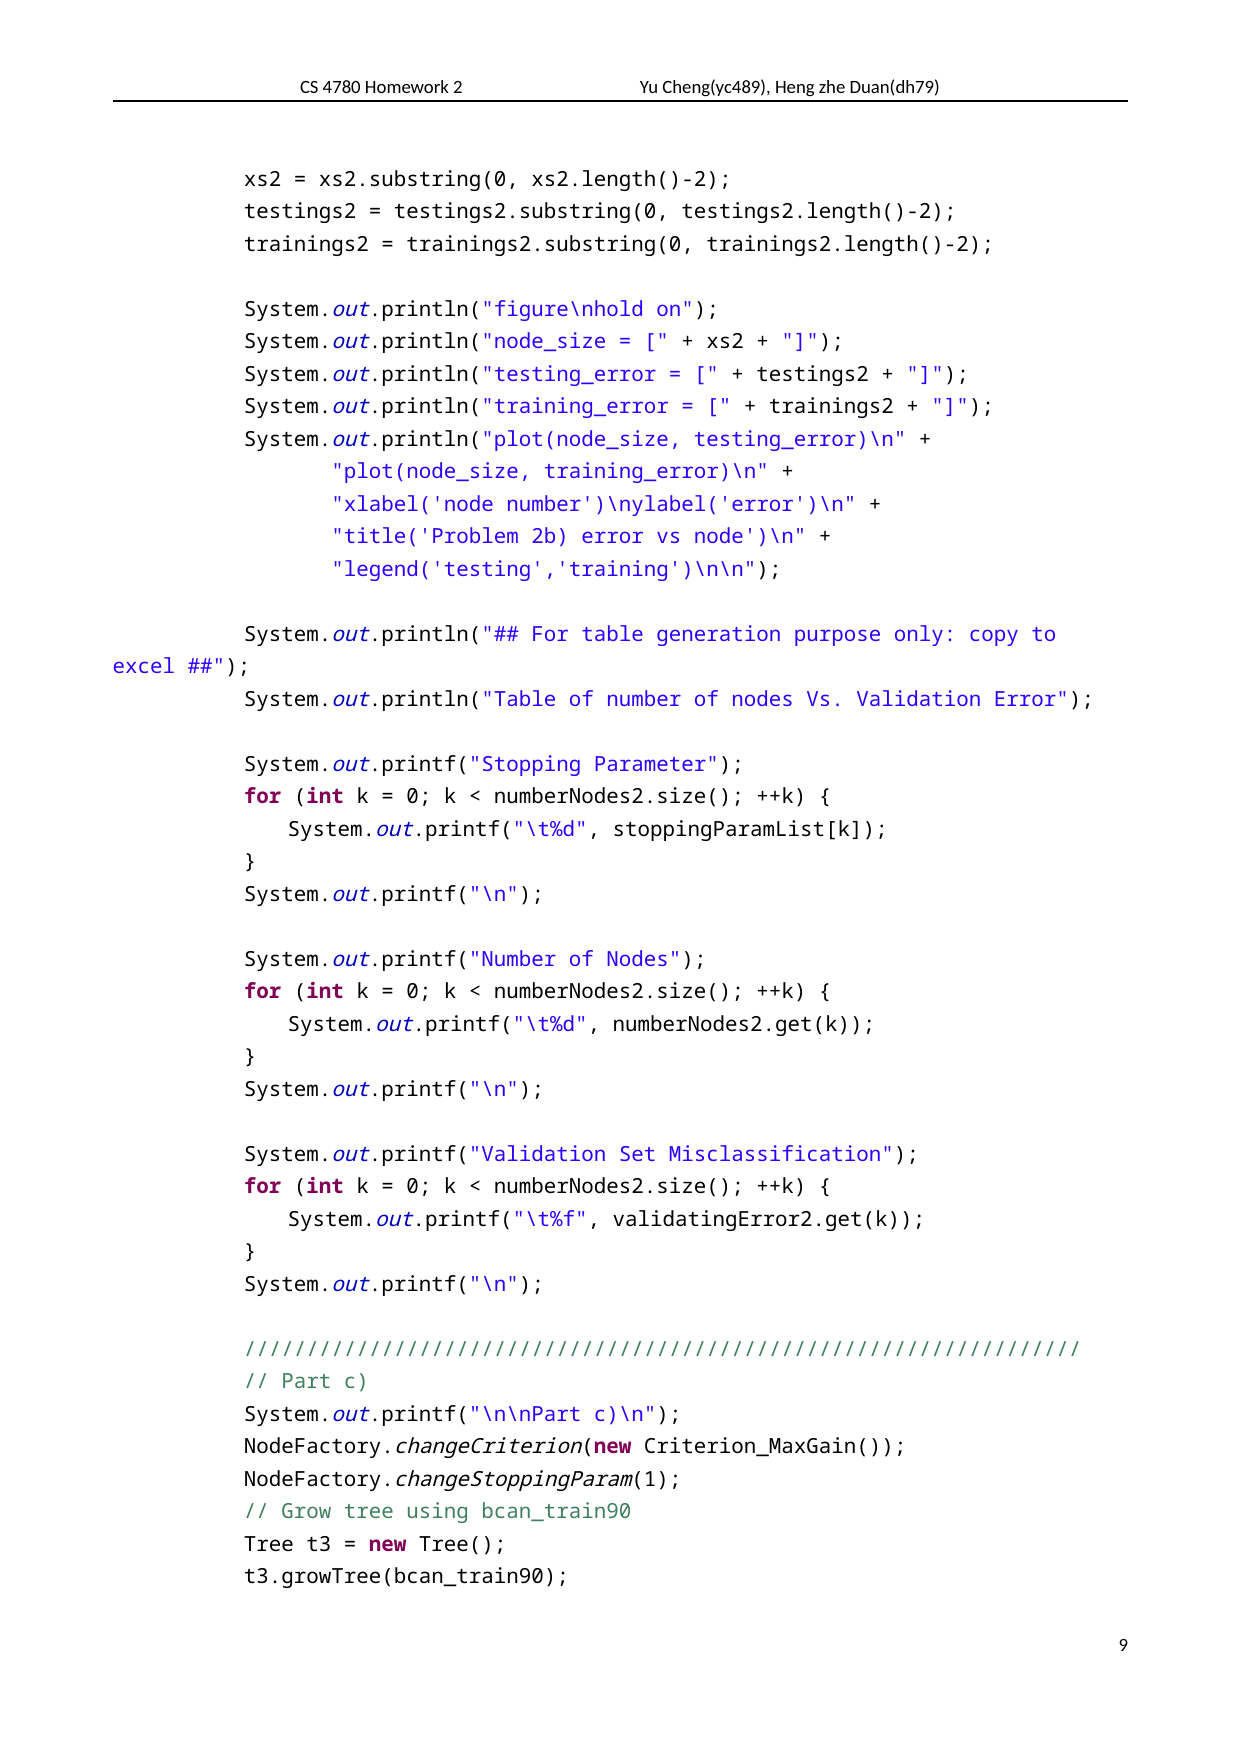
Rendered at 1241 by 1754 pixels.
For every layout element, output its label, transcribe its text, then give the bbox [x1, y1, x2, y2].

text } [112, 844, 1128, 877]
text for (int k = 0; k < numberNodes2.size(); ++k) { [112, 974, 1128, 1007]
text System.out.println("testing_error = [" + testings2 + "]"); [112, 357, 1128, 389]
text } [112, 1039, 1128, 1072]
text System.out.printf("\n"); [112, 1267, 1128, 1299]
text Tree t3 = new Tree(); [112, 1527, 1128, 1559]
text // Grow tree using bcan_train90 [112, 1494, 1128, 1527]
text } [112, 1234, 1128, 1267]
text System.out.printf("\n"); [112, 877, 1128, 909]
text System.out.printf("\n"); [112, 1072, 1128, 1104]
text System.out.printf("\t%d", numberNodes2.get(k)); [112, 1007, 1128, 1039]
text trainings2 = trainings2.substring(0, trainings2.length()-2); [112, 227, 1128, 259]
text System.out.printf("Stopping Parameter"); [112, 747, 1128, 779]
text System.out.printf("Validation Set Misclassification"); [112, 1137, 1128, 1169]
text "legend('testing','training')\n\n"); [112, 552, 1128, 584]
text for (int k = 0; k < numberNodes2.size(); ++k) { [112, 1169, 1128, 1202]
text System.out.println("plot(node_size, testing_error)\n" + [112, 422, 1128, 454]
text /////////////////////////////////////////////////////////////////// [112, 1332, 1128, 1364]
text NodeFactory.changeCriterion(new Criterion_MaxGain()); [112, 1429, 1128, 1462]
text System.out.println("## For table generation purpose only: copy to excel ##"); [112, 617, 1128, 682]
text System.out.println("node_size = [" + xs2 + "]"); [112, 324, 1128, 357]
text System.out.printf("\t%f", validatingError2.get(k)); [112, 1202, 1128, 1234]
text NodeFactory.changeStoppingParam(1); [112, 1462, 1128, 1494]
text System.out.println("training_error = [" + trainings2 + "]"); [112, 389, 1128, 422]
text System.out.println("Table of number of nodes Vs. Validation Error"); [112, 682, 1128, 714]
text System.out.printf("\n\nPart c)\n"); [112, 1397, 1128, 1429]
text testings2 = testings2.substring(0, testings2.length()-2); [112, 194, 1128, 227]
text "plot(node_size, training_error)\n" + [112, 454, 1128, 487]
text "xlabel('node number')\nylabel('error')\n" + [112, 487, 1128, 519]
text for (int k = 0; k < numberNodes2.size(); ++k) { [112, 779, 1128, 812]
text System.out.printf("Number of Nodes"); [112, 942, 1128, 974]
text t3.growTree(bcan_train90); [112, 1559, 1128, 1592]
text // Part c) [112, 1364, 1128, 1397]
text xs2 = xs2.substring(0, xs2.length()-2); [112, 162, 1128, 194]
text System.out.println("figure\nhold on"); [112, 292, 1128, 324]
text System.out.printf("\t%d", stoppingParamList[k]); [112, 812, 1128, 844]
text "title('Problem 2b) error vs node')\n" + [112, 519, 1128, 552]
